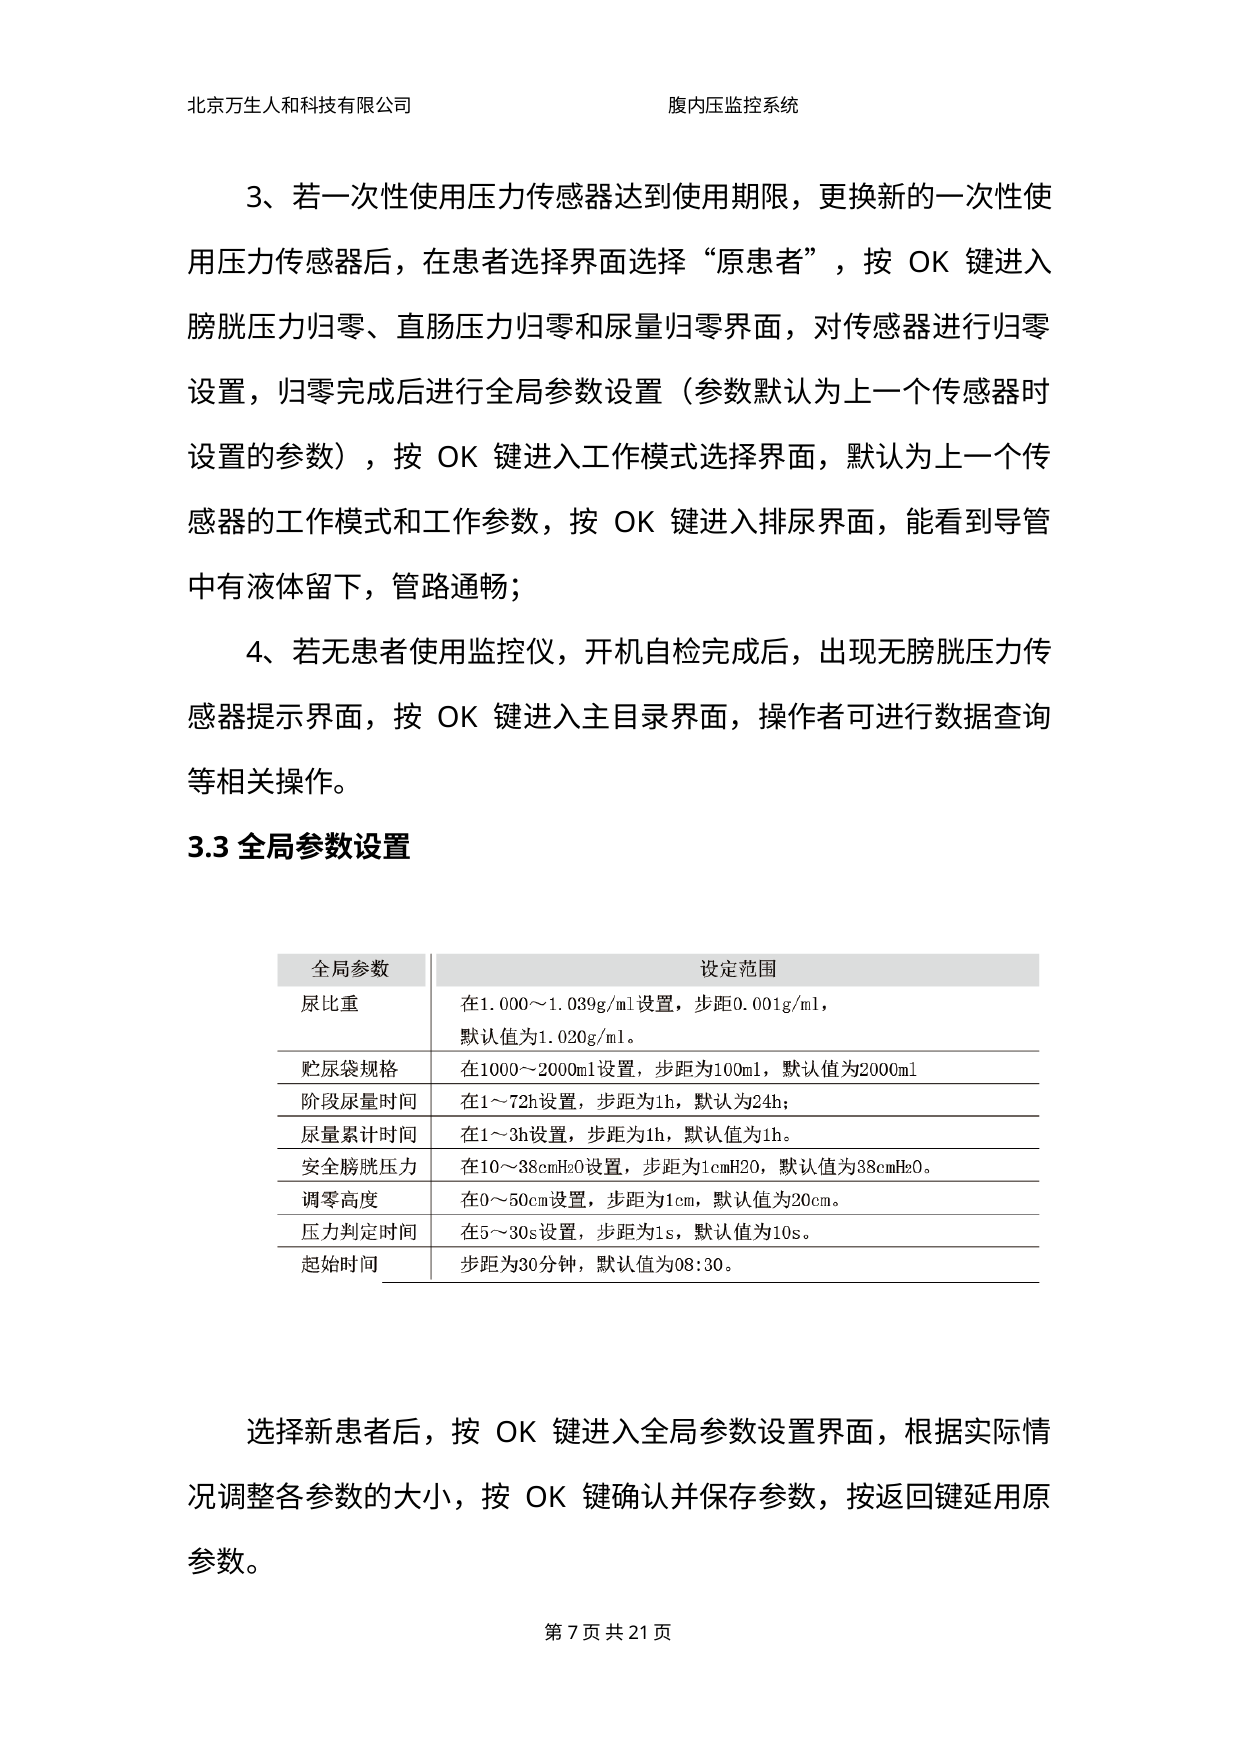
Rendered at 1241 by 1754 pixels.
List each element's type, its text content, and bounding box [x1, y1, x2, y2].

text 3、若一次性使用压力传感器达到使用期限，更换新的一次性使用压力传感器后，在患者选择界面选择“原患者”，按 OK 键进入膀胱压力归零、直肠压力归零和尿量归零界面，对传感器进行归零设置，归零完成后进行全局参数设置（参数默认为上一个传感器时设置的参数），按 OK 键进入工作模式选择界面，默认为上一个传感器的工作模式和工作参数，按 OK 键进入排尿界面，能看到导管中有液体留下，管路通畅； [187, 162, 1053, 617]
picture [245, 877, 1079, 1306]
text 3.3 全局参数设置 [187, 812, 1053, 877]
text 4、若无患者使用监控仪，开机自检完成后，出现无膀胱压力传感器提示界面，按 OK 键进入主目录界面，操作者可进行数据查询等相关操作。 [187, 617, 1053, 812]
text 选择新患者后，按 OK 键进入全局参数设置界面，根据实际情况调整各参数的大小，按 OK 键确认并保存参数，按返回键延用原参数。 [187, 1397, 1053, 1592]
